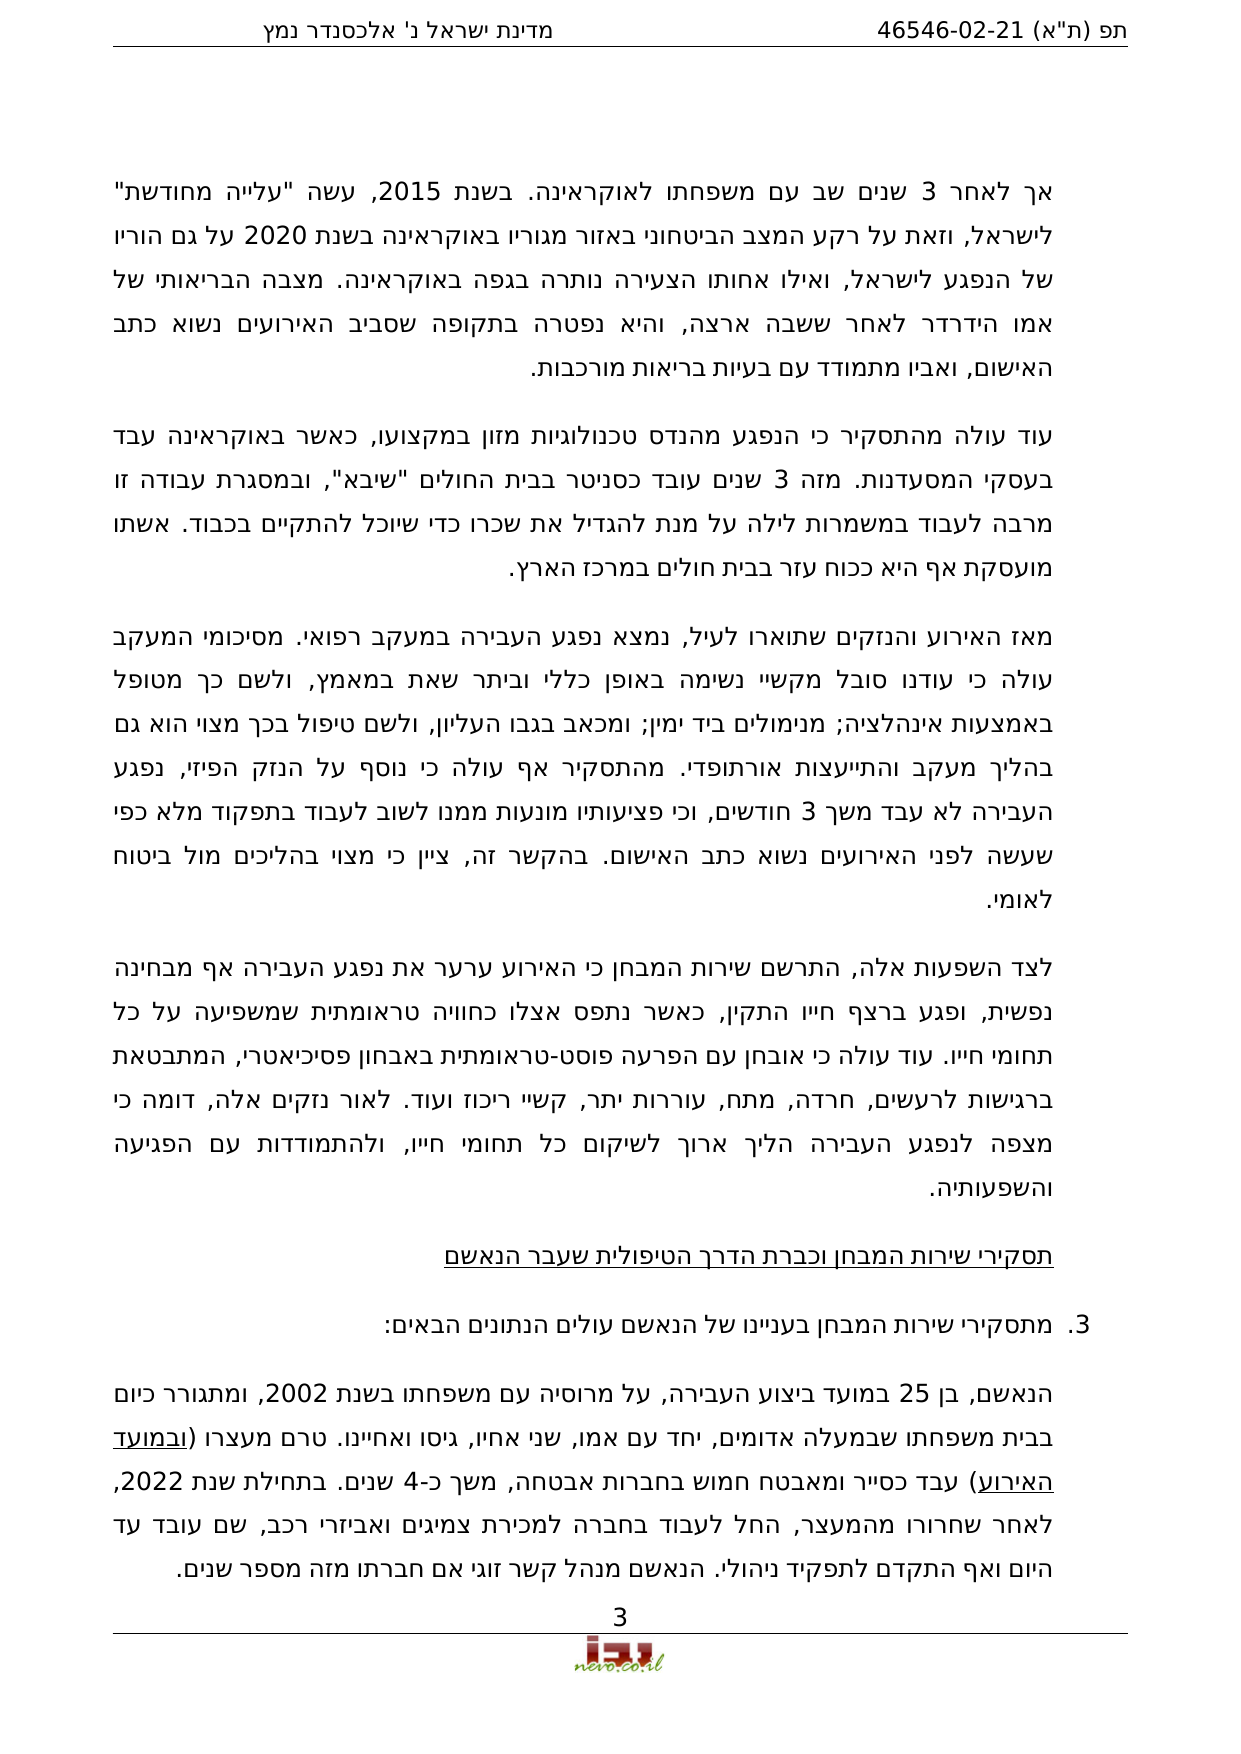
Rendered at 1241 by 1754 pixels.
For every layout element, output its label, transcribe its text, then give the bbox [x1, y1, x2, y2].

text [112, 177, 1053, 382]
text לצד השפעות אלה, התרשם שירות המבחן כי האירוע ערער את נפגע העבירה אף מבחינה נפשית, ופגע ברצף חייו התקין, כאשר נתפס אצלו כחוויה טראומתית שמשפיעה על כל תחומי חייו. עוד עולה כי אובחן עם הפרעה פוסט-טראומתית באבחון פסיכיאטרי, המתבטאת ברגישות לרעשים, חרדה, מתח, עוררות יתר, קשיי ריכוז ועוד. לאור נזקים אלה, דומה כי מצפה לנפגע העבירה הליך ארוך לשיקום כל תחומי חייו, ולהתמודדות עם הפגיעה והשפעותיה. [112, 953, 1053, 1202]
text תסקירי שירות המבחן וכברת הדרך הטיפולית שעבר הנאשם [112, 1241, 1053, 1271]
text מאז האירוע והנזקים שתוארו לעיל, נמצא נפגע העבירה במעקב רפואי. מסיכומי המעקב עולה כי עודנו סובל מקשיי נשימה באופן כללי וביתר שאת במאמץ, ולשם כך מטופל באמצעות אינהלציה; מנימולים ביד ימין; ומכאב בגבו העליון, ולשם טיפול בכך מצוי הוא גם בהליך מעקב והתייעצות אורתופדי. מהתסקיר אף עולה כי נוסף על הנזק הפיזי, נפגע העבירה לא עבד משך 3 חודשים, וכי פציעותיו מונעות ממנו לשוב לעבוד בתפקוד מלא כפי שעשה לפני האירועים נשוא כתב האישום. בהקשר זה, ציין כי מצוי בהליכים מול ביטוח לאומי. [112, 622, 1053, 914]
text הנאשם, בן 25 במועד ביצוע העבירה, על מרוסיה עם משפחתו בשנת 2002, ומתגורר כיום בבית משפחתו שבמעלה אדומים, יחד עם אמו, שני אחיו, גיסו ואחיינו. טרם מעצרו (ובמועד האירוע) עבד כסייר ומאבטח חמוש בחברות אבטחה, משך כ-4 שנים. בתחילת שנת 2022, לאחר שחרורו מהמעצר, החל לעבוד בחברה למכירת צמיגים ואביזרי רכב, שם עובד עד היום ואף התקדם לתפקיד ניהולי. הנאשם מנהל קשר זוגי אם חברתו מזה מספר שנים. [112, 1379, 1053, 1583]
list מתסקירי שירות המבחן בעניינו של הנאשם עולים הנתונים הבאים: [112, 1310, 1091, 1339]
text עוד עולה מהתסקיר כי הנפגע מהנדס טכנולוגיות מזון במקצועו, כאשר באוקראינה עבד בעסקי המסעדנות. מזה 3 שנים עובד כסניטר בבית החולים "שיבא", ובמסגרת עבודה זו מרבה לעבוד במשמרות לילה על מנת להגדיל את שכרו כדי שיוכל להתקיים בכבוד. אשתו מועסקת אף היא ככוח עזר בבית חולים במרכז הארץ. [112, 421, 1053, 582]
picture [574, 1635, 666, 1673]
